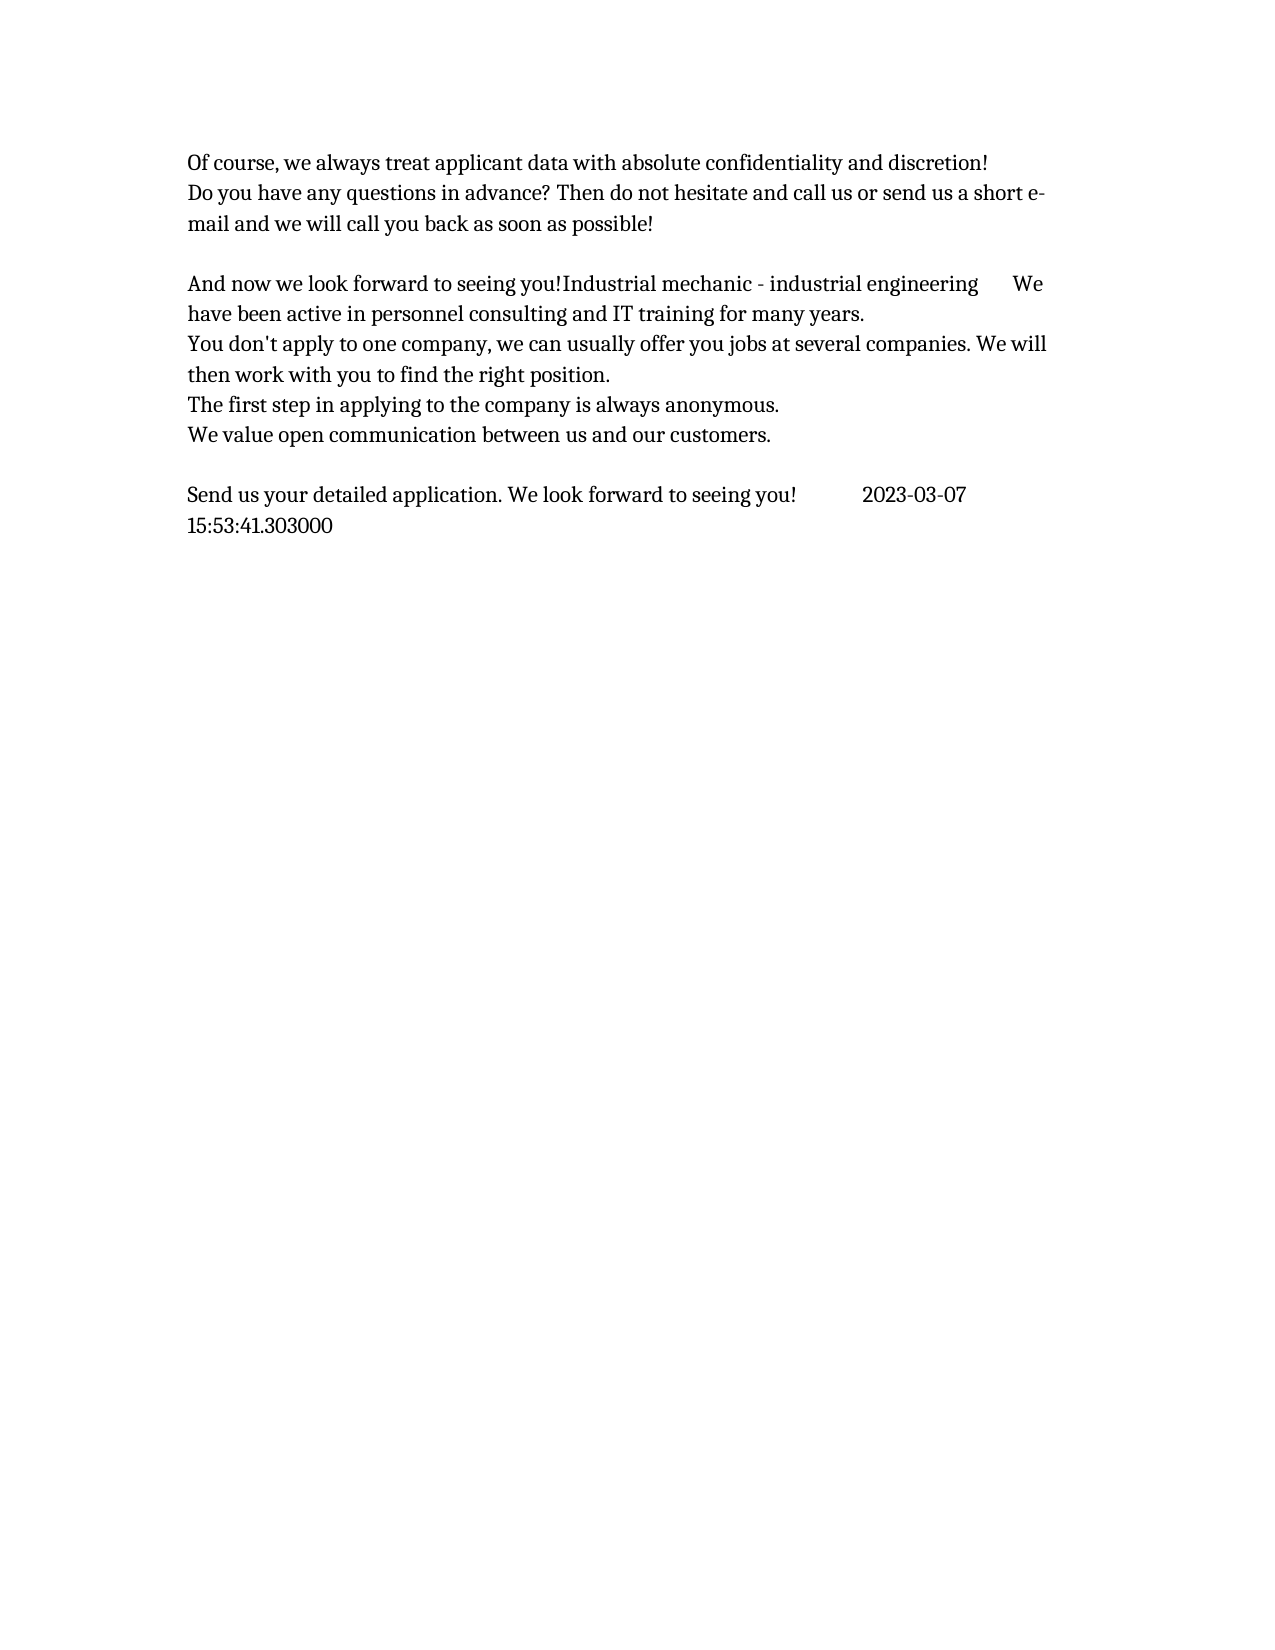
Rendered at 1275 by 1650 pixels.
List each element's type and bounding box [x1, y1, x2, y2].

text [187, 150, 1087, 569]
